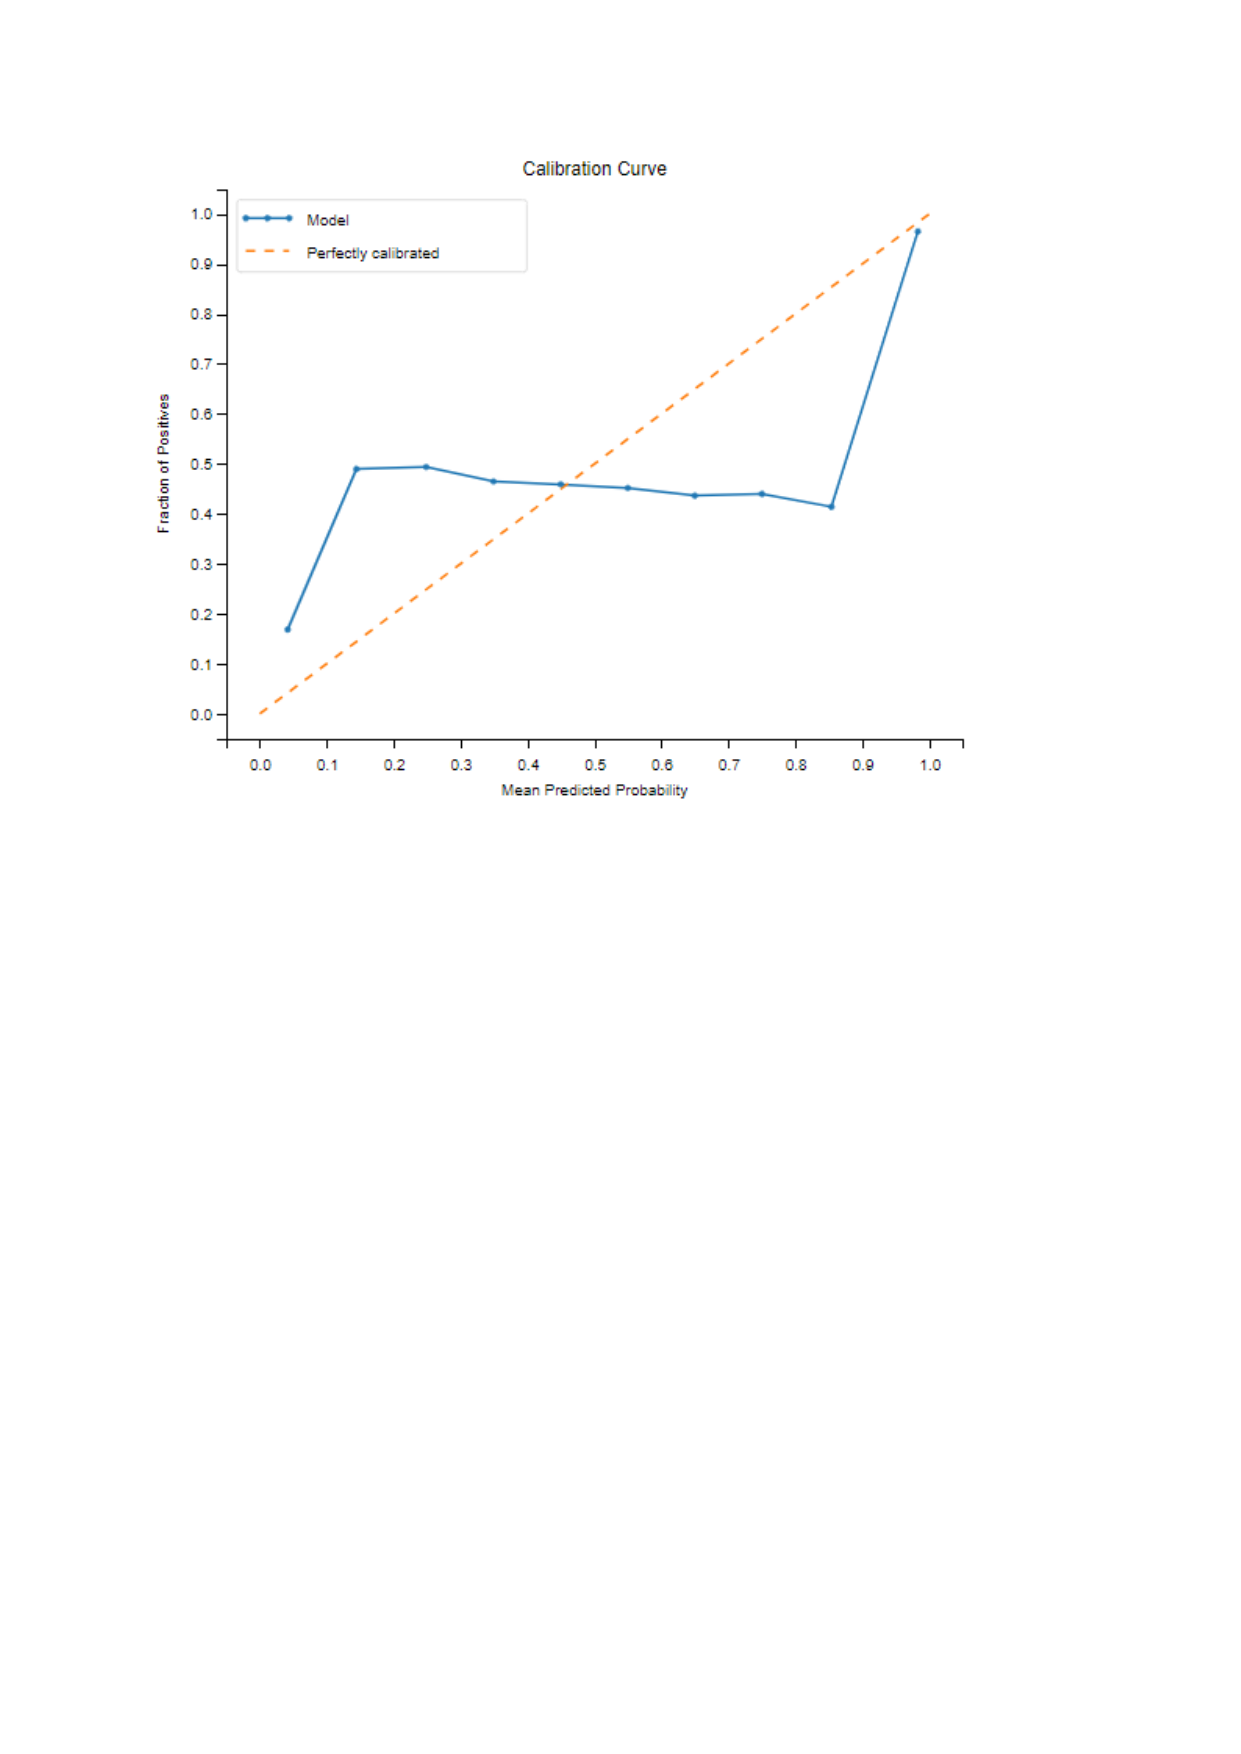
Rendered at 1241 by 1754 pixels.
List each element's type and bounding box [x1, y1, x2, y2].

picture [150, 150, 983, 805]
